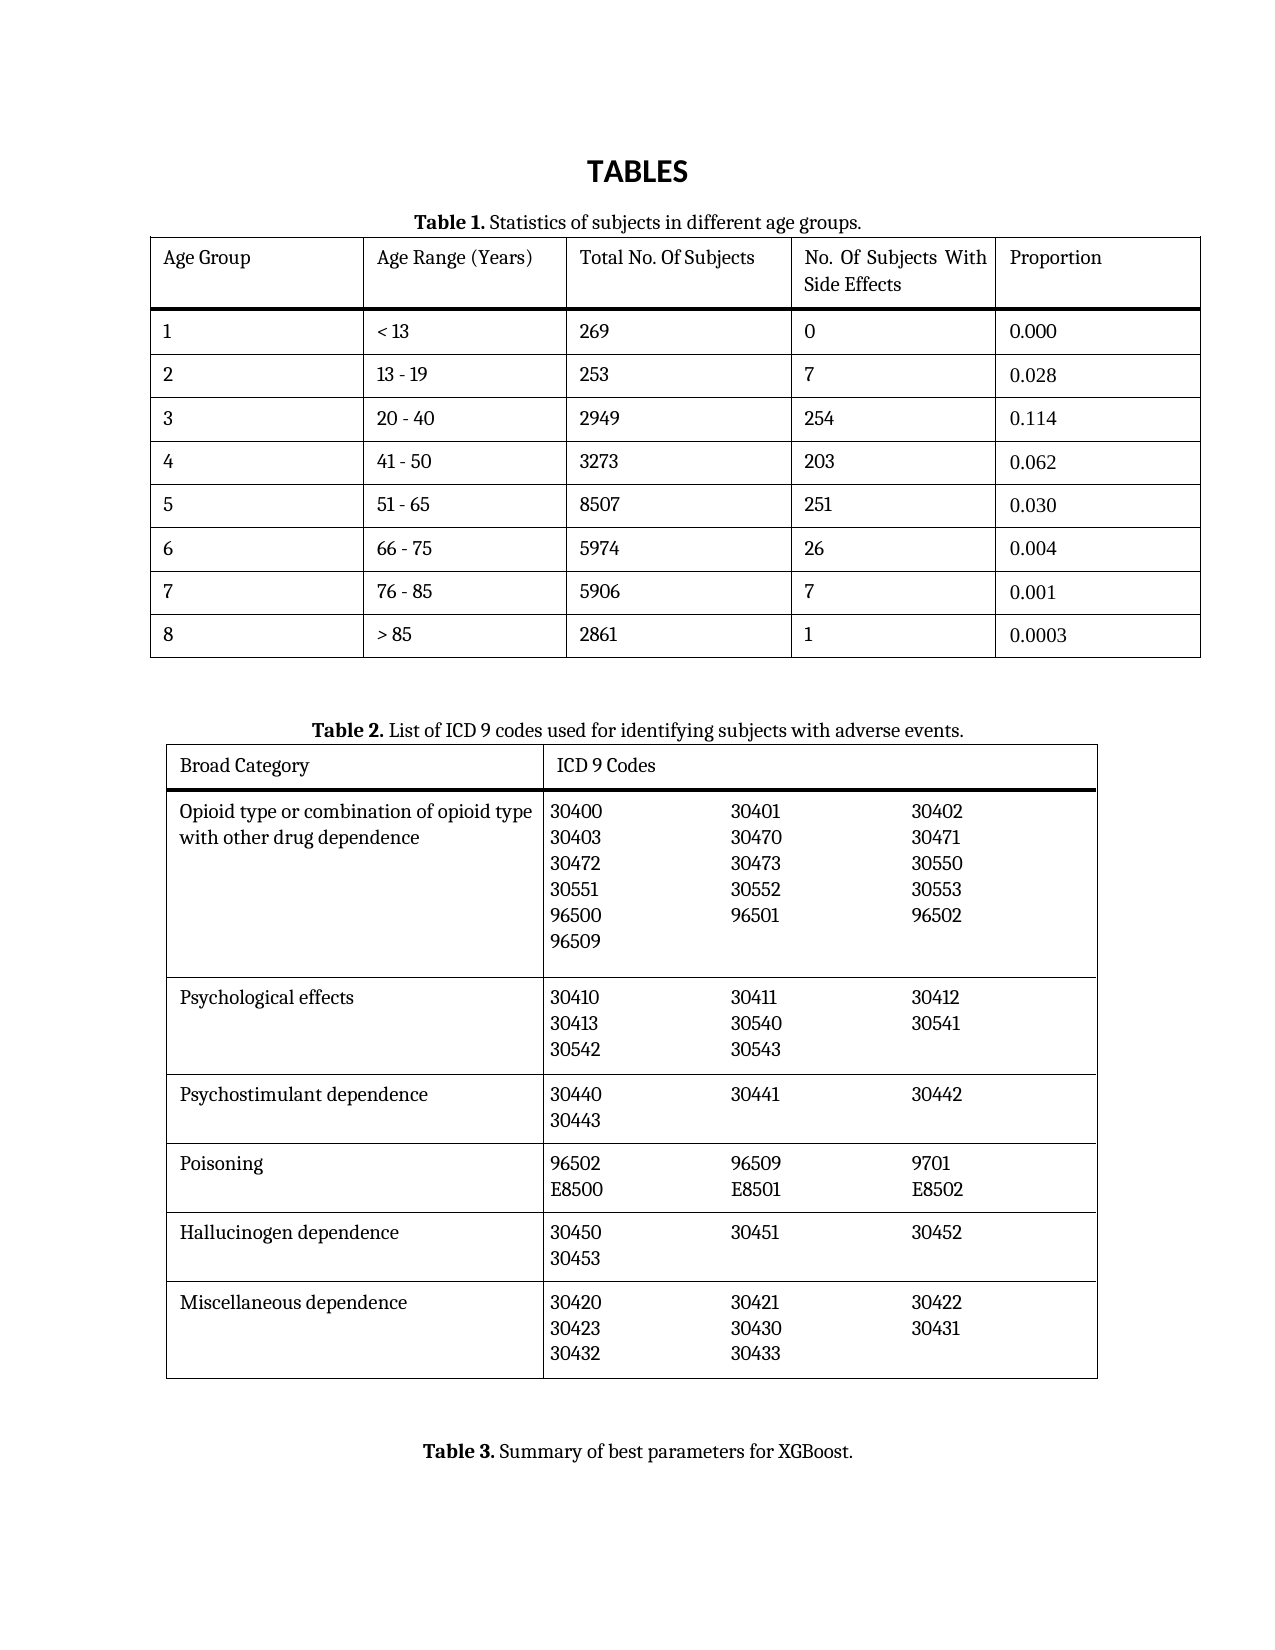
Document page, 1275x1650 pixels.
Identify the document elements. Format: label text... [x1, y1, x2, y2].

table_cell 7 [792, 572, 995, 614]
table_cell 1 [151, 311, 363, 354]
table_cell [544, 1281, 1097, 1378]
table_cell 41 - 50 [364, 442, 566, 484]
table_cell 4 [151, 442, 363, 484]
table_cell 269 [567, 311, 791, 354]
table_cell [544, 1212, 1097, 1281]
table_cell 0.028 [996, 355, 1200, 397]
table_header No. Of Subjects With Side Effects [792, 238, 995, 307]
table_cell Hallucinogen dependence [167, 1213, 543, 1281]
table_header Broad Category [167, 745, 543, 788]
table_cell 6 [151, 528, 363, 571]
table_cell 2 [151, 355, 363, 397]
table_cell 76 - 85 [364, 572, 566, 614]
text Table 3. Summary of best parameters for XGBoost. [155, 1439, 1121, 1463]
table_cell 0.114 [996, 398, 1200, 441]
table_cell Psychological effects [167, 978, 543, 1073]
table_cell Opioid type or combination of opioid type with other drug dependence [167, 792, 543, 977]
table_cell 0.001 [996, 572, 1200, 614]
table_cell Miscellaneous dependence [167, 1282, 543, 1378]
table_cell 1 [792, 615, 995, 657]
table_cell 8 [151, 615, 363, 657]
text Table 1. Statistics of subjects in different age groups. [155, 211, 1121, 234]
table_cell 5 [151, 485, 363, 527]
table_cell 5906 [567, 572, 791, 614]
table_cell 26 [792, 528, 995, 571]
table_cell > 85 [364, 615, 566, 657]
table_cell 7 [792, 355, 995, 397]
table_cell 0.0003 [996, 615, 1200, 657]
table_header Total No. Of Subjects [567, 238, 791, 307]
table_cell 3273 [567, 442, 791, 484]
table_cell 3 [151, 398, 363, 441]
table_cell [544, 1143, 1097, 1212]
text Table 2. List of ICD 9 codes used for identifying subjects with adverse events. [155, 719, 1121, 743]
table_cell 0.030 [996, 485, 1200, 527]
table_cell < 13 [364, 311, 566, 354]
table_cell 5974 [567, 528, 791, 571]
table_cell Psychostimulant dependence [167, 1075, 543, 1143]
table_cell 0.062 [996, 442, 1200, 484]
table_cell [544, 977, 1097, 1073]
table_cell 13 - 19 [364, 355, 566, 397]
table_cell Poisoning [167, 1144, 543, 1212]
table_cell 251 [792, 485, 995, 527]
table_cell 66 - 75 [364, 528, 566, 571]
table_cell 0 [792, 311, 995, 354]
table_cell 0.000 [996, 311, 1200, 354]
table_cell 51 - 65 [364, 485, 566, 527]
table_cell 7 [151, 572, 363, 614]
table_cell 203 [792, 442, 995, 484]
table_cell 253 [567, 355, 791, 397]
table_cell 2861 [567, 615, 791, 657]
table_cell 20 - 40 [364, 398, 566, 441]
table_cell 8507 [567, 485, 791, 527]
table_cell [544, 788, 1097, 977]
table_cell 0.004 [996, 528, 1200, 571]
table_header Age Group [151, 238, 363, 307]
table_header Proportion [996, 238, 1200, 307]
table_header ICD 9 Codes [544, 745, 1097, 788]
table_cell [544, 1074, 1097, 1143]
text TABLES [150, 150, 1125, 191]
table_cell 254 [792, 398, 995, 441]
table_header Age Range (Years) [364, 238, 566, 307]
table_cell 2949 [567, 398, 791, 441]
